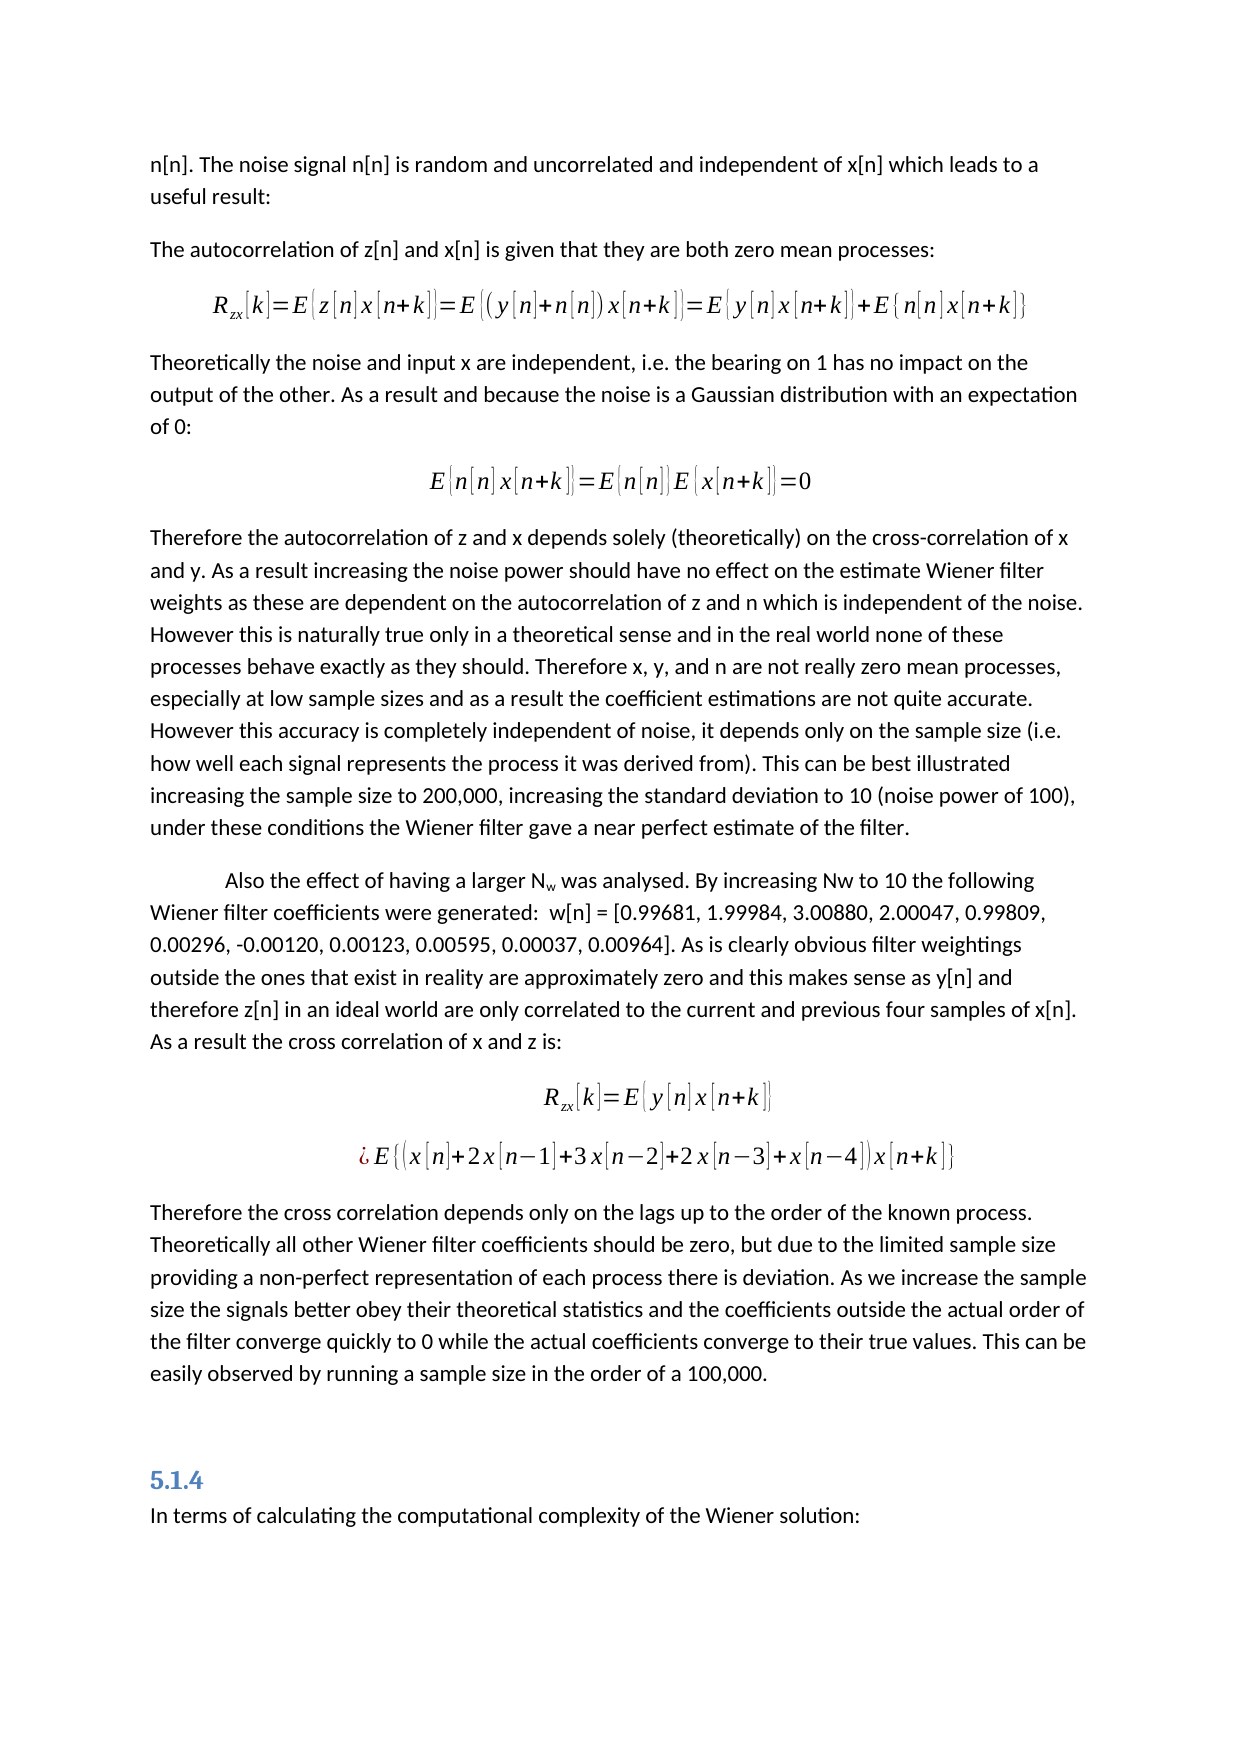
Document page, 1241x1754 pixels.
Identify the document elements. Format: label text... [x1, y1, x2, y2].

text Theoretically the noise and input x are independent, i.e. the bearing on 1 has no impact on the output of the other. As a result and because the noise is a Gaussian distribution with an expectation of 0: [150, 348, 1090, 440]
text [150, 150, 1090, 210]
text The autocorrelation of z[n] and x[n] is given that they are both zero mean processes: [150, 235, 1090, 263]
text Therefore the autocorrelation of z and x depends solely (theoretically) on the cross-correlation of x and y. As a result increasing the noise power should have no effect on the estimate Wiener filter weights as these are dependent on the autocorrelation of z and n which is independent of the noise. However this is naturally true only in a theoretical sense and in the real world none of these processes behave exactly as they should. Therefore x, y, and n are not really zero mean processes, especially at low sample sizes and as a result the coefficient estimations are not quite accurate. However this accuracy is completely independent of noise, it depends only on the sample size (i.e. how well each signal represents the process it was derived from). This can be best illustrated increasing the sample size to 200,000, increasing the standard deviation to 10 (noise power of 100), under these conditions the Wiener filter gave a near perfect estimate of the filter. [150, 523, 1090, 841]
text Therefore the cross correlation depends only on the lags up to the order of the known process. Theoretically all other Wiener filter coefficients should be zero, but due to the limited sample size providing a non-perfect representation of each process there is deviation. As we increase the sample size the signals better obey their theoretical statistics and the coefficients outside the actual order of the filter converge quickly to 0 while the actual coefficients converge to their true values. This can be easily observed by running a sample size in the order of a 100,000. [150, 1198, 1090, 1387]
subtitle 5.1.4 [150, 1465, 1090, 1496]
text In terms of calculating the computational complexity of the Wiener solution: [150, 1501, 1090, 1529]
text Also the effect of having a larger Nw was analysed. By increasing Nw to 10 the following Wiener filter coefficients were generated: w[n] = [0.99681, 1.99984, 3.00880, 2.00047, 0.99809, 0.00296, -0.00120, 0.00123, 0.00595, 0.00037, 0.00964]. As is clearly obvious filter weightings outside the ones that exist in reality are approximately zero and this makes sense as y[n] and therefore z[n] in an ideal world are only correlated to the current and previous four samples of x[n]. As a result the cross correlation of x and z is: [150, 866, 1090, 1055]
